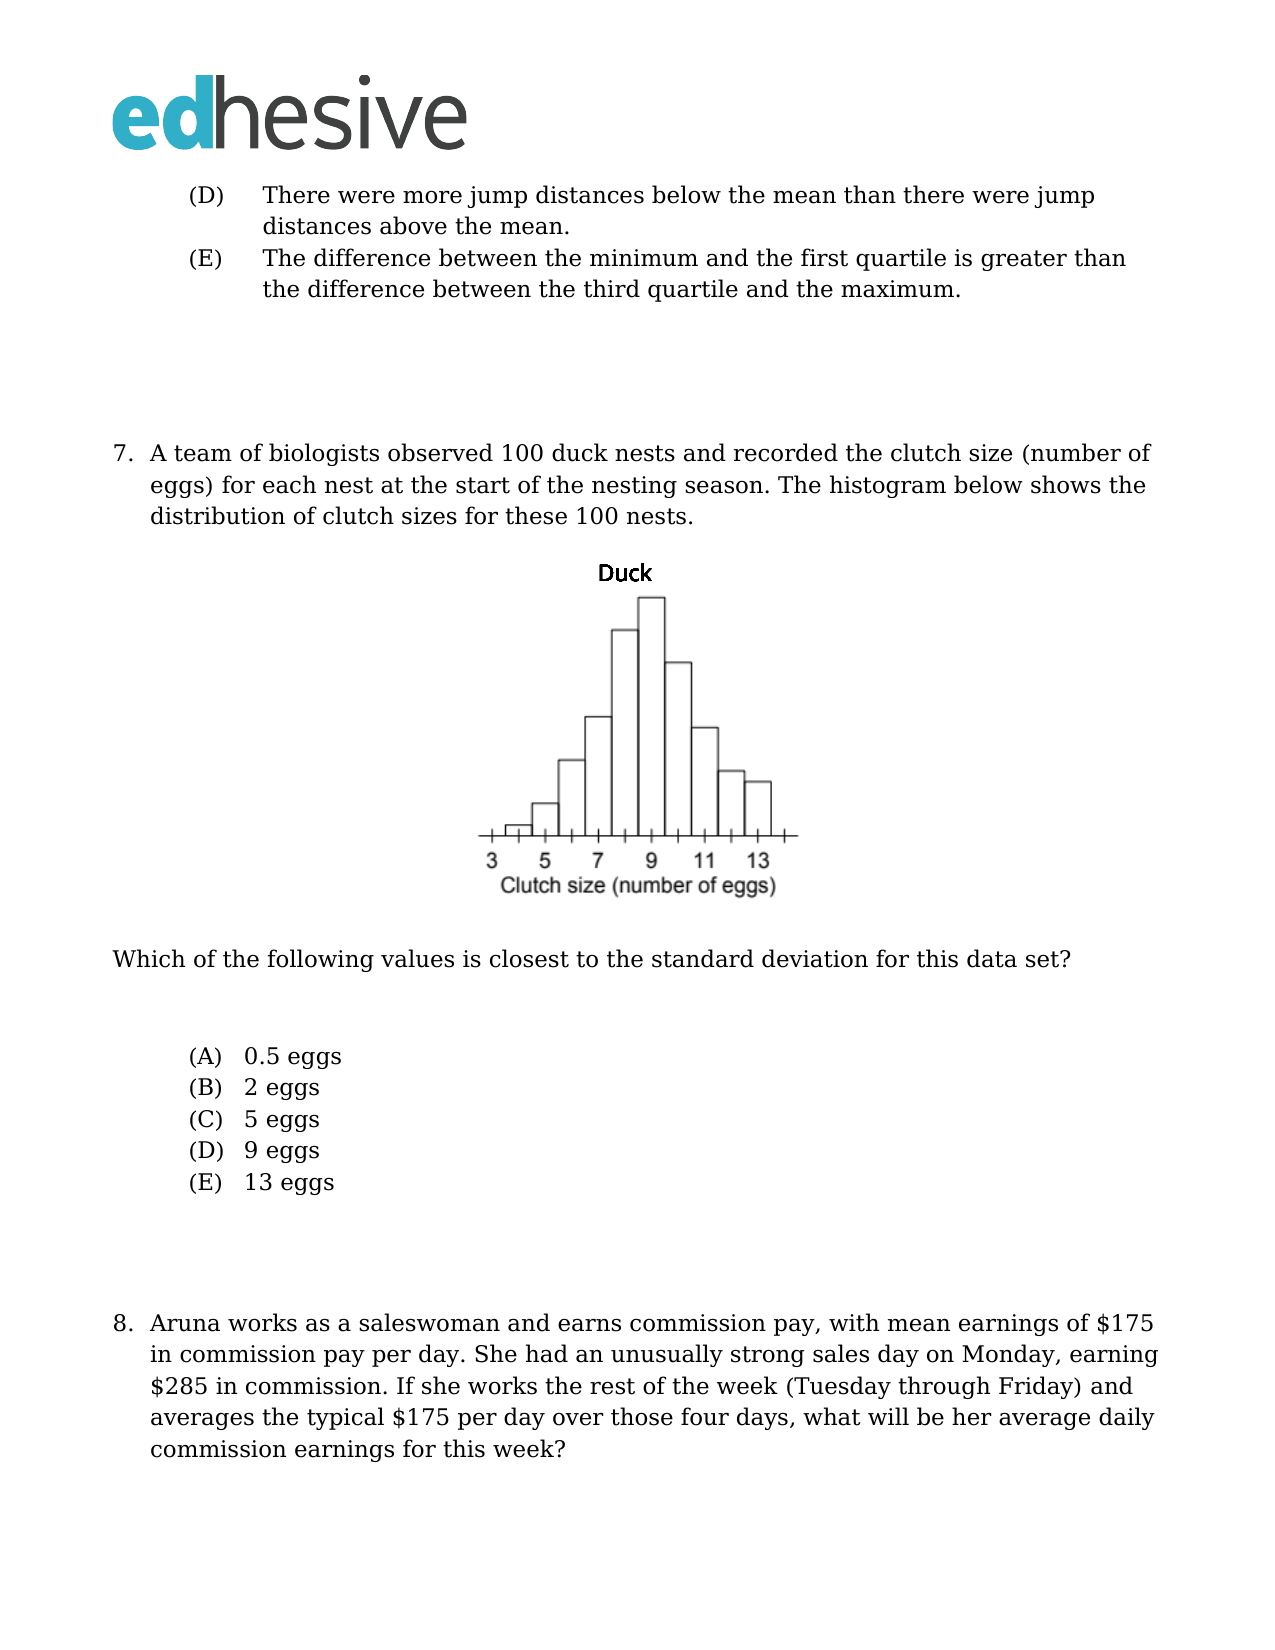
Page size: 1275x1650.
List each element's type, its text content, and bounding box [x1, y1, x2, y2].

list A team of biologists observed 100 duck nests and recorded the clutch size (number of eggs) for each nest at the start of the nesting season. The histogram below shows the distribution of clutch sizes for these 100 nests. [112, 439, 1162, 529]
list 9 eggs [187, 1136, 1162, 1164]
list The difference between the minimum and the first quartile is greater than the difference between the third quartile and the maximum. [187, 244, 1162, 303]
list 0.5 eggs [187, 1041, 1162, 1069]
list 5 eggs [187, 1104, 1162, 1132]
list Aruna works as a saleswoman and earns commission pay, with mean earnings of $175 in commission pay per day. She had an unusually strong sales day on Monday, earning $285 in commission. If she works the rest of the week (Tuesday through Friday) and averages the typical $175 per day over those four days, what will be her average daily commission earnings for this week? [112, 1308, 1162, 1462]
picture [112, 75, 467, 150]
list There were more jump distances below the mean than there were jump distances above the mean. [187, 181, 1162, 239]
list 2 eggs [187, 1073, 1162, 1101]
list 13 eggs [187, 1168, 1162, 1195]
list Which of the following values is closest to the standard deviation for this data set? [112, 945, 1162, 972]
